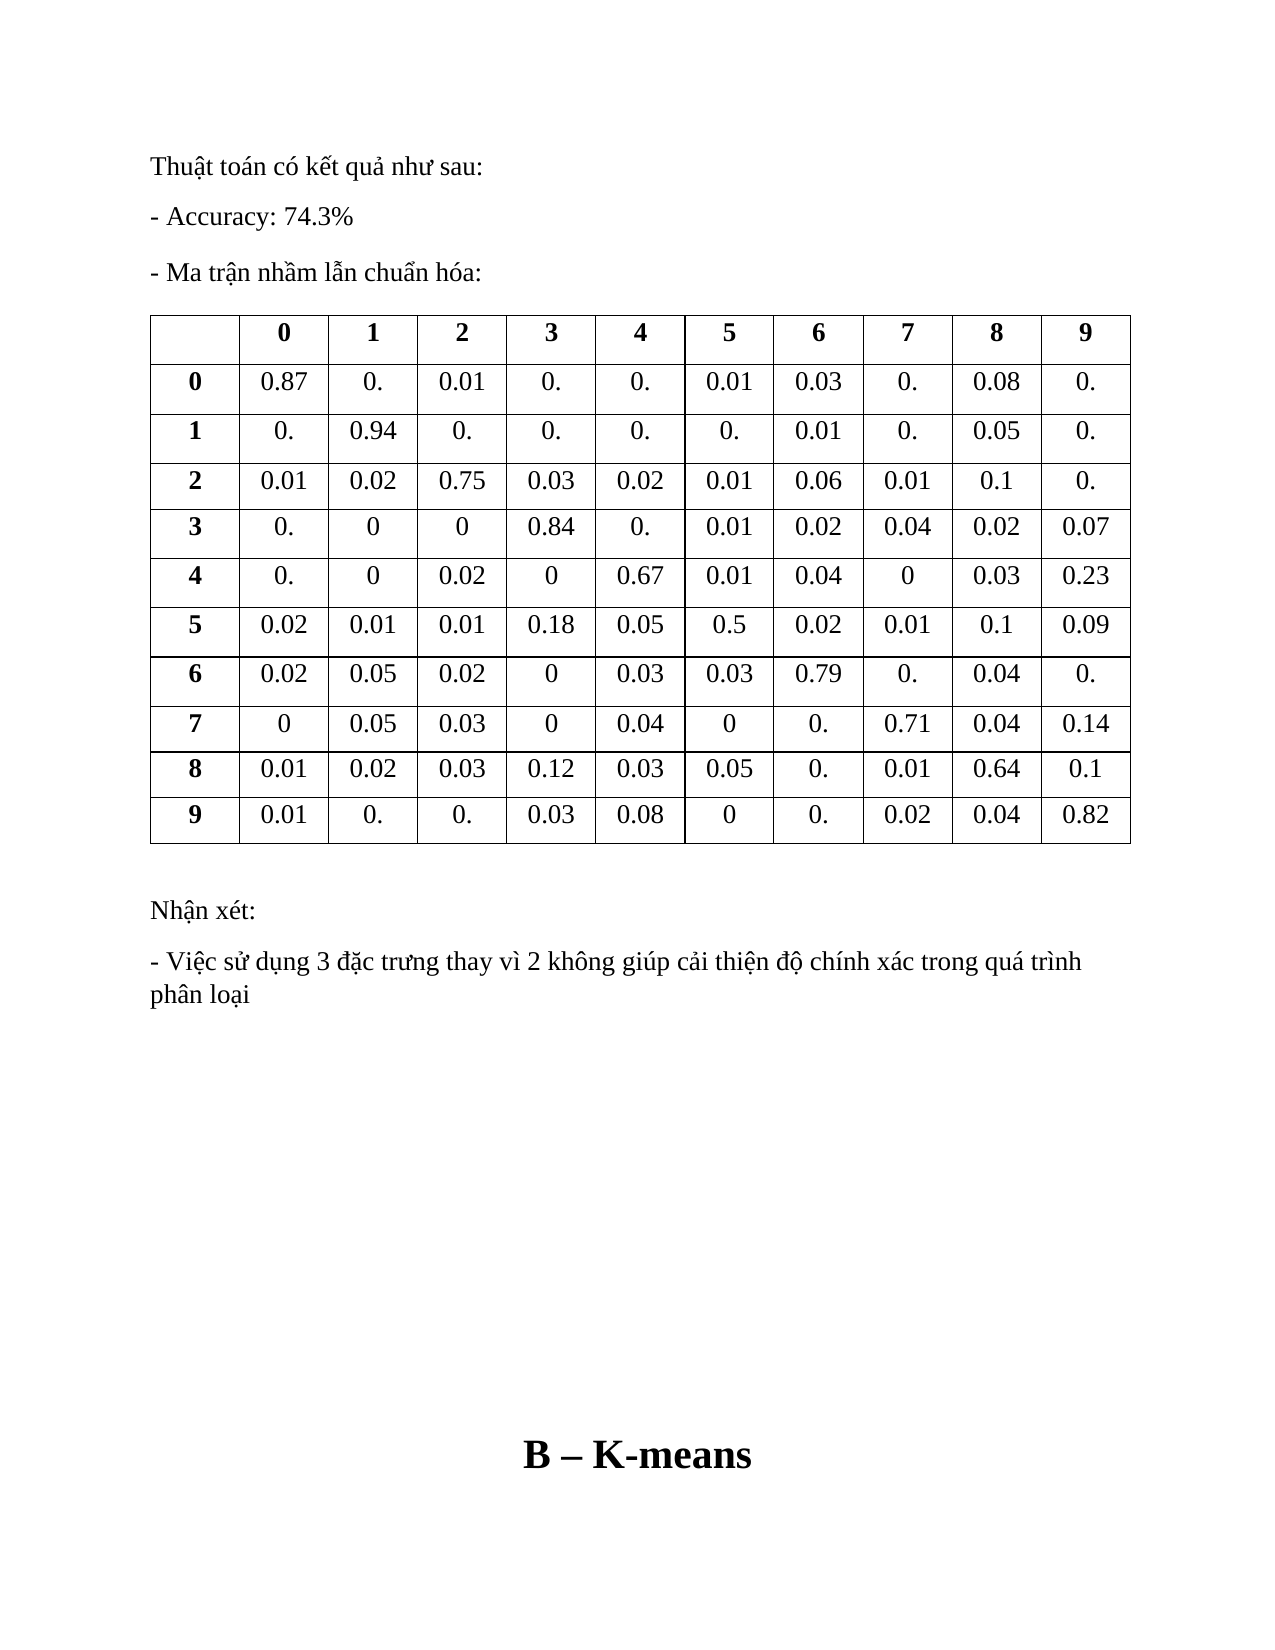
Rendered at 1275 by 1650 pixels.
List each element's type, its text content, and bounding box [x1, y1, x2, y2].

table_cell 0. [329, 365, 417, 413]
table_header [151, 316, 239, 364]
table_cell 0.02 [329, 753, 417, 797]
table_cell 0.02 [774, 608, 863, 656]
table_cell 1 [151, 415, 239, 463]
table_header 9 [1042, 316, 1130, 364]
table_cell 0.87 [240, 365, 328, 413]
table_cell 0 [151, 365, 239, 413]
table_cell 0. [329, 798, 417, 843]
table_cell 0.01 [686, 559, 773, 607]
table_cell 0.04 [953, 798, 1041, 843]
table_cell 0.02 [240, 608, 328, 656]
table_cell 0.01 [418, 608, 506, 656]
table_cell 0. [774, 707, 863, 751]
table_cell 0.01 [774, 415, 863, 463]
table_cell 0.05 [953, 415, 1041, 463]
table_cell 0 [329, 510, 417, 558]
table_cell 2 [151, 464, 239, 508]
table_cell 0 [329, 559, 417, 607]
table_cell 0.64 [953, 753, 1041, 797]
table_cell 4 [151, 559, 239, 607]
table_cell 0.01 [864, 608, 952, 656]
table_cell 0.02 [418, 658, 506, 706]
table_cell 0.01 [686, 464, 773, 508]
table_cell 0.18 [507, 608, 595, 656]
table_cell 0.01 [240, 798, 328, 843]
table_cell 0. [240, 559, 328, 607]
text B – K-means [150, 1430, 1125, 1478]
table_cell 6 [151, 658, 239, 706]
table_header 8 [953, 316, 1041, 364]
table_cell 0. [686, 415, 773, 463]
table_cell 0.79 [774, 658, 863, 706]
table_cell 0.04 [953, 707, 1041, 751]
table_cell 0. [774, 798, 863, 843]
table_cell 0.01 [864, 464, 952, 508]
table_cell 0.03 [418, 707, 506, 751]
table_cell 0 [240, 707, 328, 751]
table_cell 9 [151, 798, 239, 843]
table_cell 0.02 [329, 464, 417, 508]
table_cell 0.04 [596, 707, 684, 751]
table_cell 0.12 [507, 753, 595, 797]
table_header 4 [596, 316, 684, 364]
table_cell 0 [686, 798, 773, 843]
table_cell 0.05 [329, 658, 417, 706]
table_cell 0.03 [774, 365, 863, 413]
table_cell 0.03 [686, 658, 773, 706]
table_cell 0.1 [1042, 753, 1130, 797]
table_cell 0 [507, 559, 595, 607]
table_cell 0.01 [864, 753, 952, 797]
table_cell 0. [1042, 365, 1130, 413]
table_header 5 [686, 316, 773, 364]
text - Việc sử dụng 3 đặc trưng thay vì 2 không giúp cải thiện độ chính xác trong quá trình phân loại [150, 944, 1125, 1009]
table_header 1 [329, 316, 417, 364]
table_cell 0. [507, 365, 595, 413]
table_cell 0. [507, 415, 595, 463]
table_cell 0.02 [240, 658, 328, 706]
table_cell 0.01 [418, 365, 506, 413]
table_cell 0.03 [596, 658, 684, 706]
table_cell 0.05 [596, 608, 684, 656]
table_cell 0. [1042, 658, 1130, 706]
table_cell 0. [1042, 464, 1130, 508]
table_cell 0.14 [1042, 707, 1130, 751]
table_cell 7 [151, 707, 239, 751]
table_cell 0.1 [953, 464, 1041, 508]
text Nhận xét: [150, 894, 1125, 926]
table_cell 0.03 [507, 798, 595, 843]
table_cell 0. [864, 415, 952, 463]
table_cell 0.03 [953, 559, 1041, 607]
table_cell 0.84 [507, 510, 595, 558]
table_cell 0. [418, 798, 506, 843]
table_cell 0.06 [774, 464, 863, 508]
table_cell 0 [686, 707, 773, 751]
table_cell 0.01 [686, 510, 773, 558]
table_header 2 [418, 316, 506, 364]
table_header 7 [864, 316, 952, 364]
table_cell 0.03 [418, 753, 506, 797]
table_cell 0. [240, 415, 328, 463]
text - Accuracy: 74.3% [150, 200, 1125, 231]
table_cell 0.82 [1042, 798, 1130, 843]
table_cell 0. [864, 658, 952, 706]
table_cell 0 [418, 510, 506, 558]
table_cell 0.02 [953, 510, 1041, 558]
table_cell 0.75 [418, 464, 506, 508]
table_cell 0.02 [864, 798, 952, 843]
table_cell 0.23 [1042, 559, 1130, 607]
table_cell 0 [507, 658, 595, 706]
table_cell 0. [774, 753, 863, 797]
table_cell 0.03 [596, 753, 684, 797]
table_header 0 [240, 316, 328, 364]
table_cell 0.94 [329, 415, 417, 463]
table_cell 5 [151, 608, 239, 656]
table_cell 0.02 [774, 510, 863, 558]
table_cell 0. [418, 415, 506, 463]
text Thuật toán có kết quả như sau: [150, 150, 1125, 181]
table_cell 0.02 [596, 464, 684, 508]
table_cell 0. [1042, 415, 1130, 463]
table_cell 0. [240, 510, 328, 558]
table_cell 0.08 [596, 798, 684, 843]
table_cell 0.01 [686, 365, 773, 413]
table_cell 0.08 [953, 365, 1041, 413]
table_cell 0.01 [329, 608, 417, 656]
table_header 6 [774, 316, 863, 364]
table_cell 0.05 [329, 707, 417, 751]
table_cell 0. [864, 365, 952, 413]
table_cell 0. [596, 365, 684, 413]
table_cell 0.09 [1042, 608, 1130, 656]
table_cell 0.04 [864, 510, 952, 558]
table_cell 0.01 [240, 464, 328, 508]
table_cell 0.03 [507, 464, 595, 508]
table_cell 3 [151, 510, 239, 558]
table_cell 0.04 [774, 559, 863, 607]
table_cell 0.5 [686, 608, 773, 656]
table_cell 0.71 [864, 707, 952, 751]
table_cell 0.1 [953, 608, 1041, 656]
table_cell 0.02 [418, 559, 506, 607]
table_cell 0.01 [240, 753, 328, 797]
table_cell 0. [596, 415, 684, 463]
table_cell 0.05 [686, 753, 773, 797]
table_cell 0.07 [1042, 510, 1130, 558]
table_cell 0.67 [596, 559, 684, 607]
table_cell 0. [596, 510, 684, 558]
table_header 3 [507, 316, 595, 364]
table_cell 8 [151, 753, 239, 797]
table_cell 0.04 [953, 658, 1041, 706]
table_cell 0 [507, 707, 595, 751]
table_cell 0 [864, 559, 952, 607]
text - Ma trận nhầm lẫn chuẩn hóa: [150, 256, 1125, 287]
